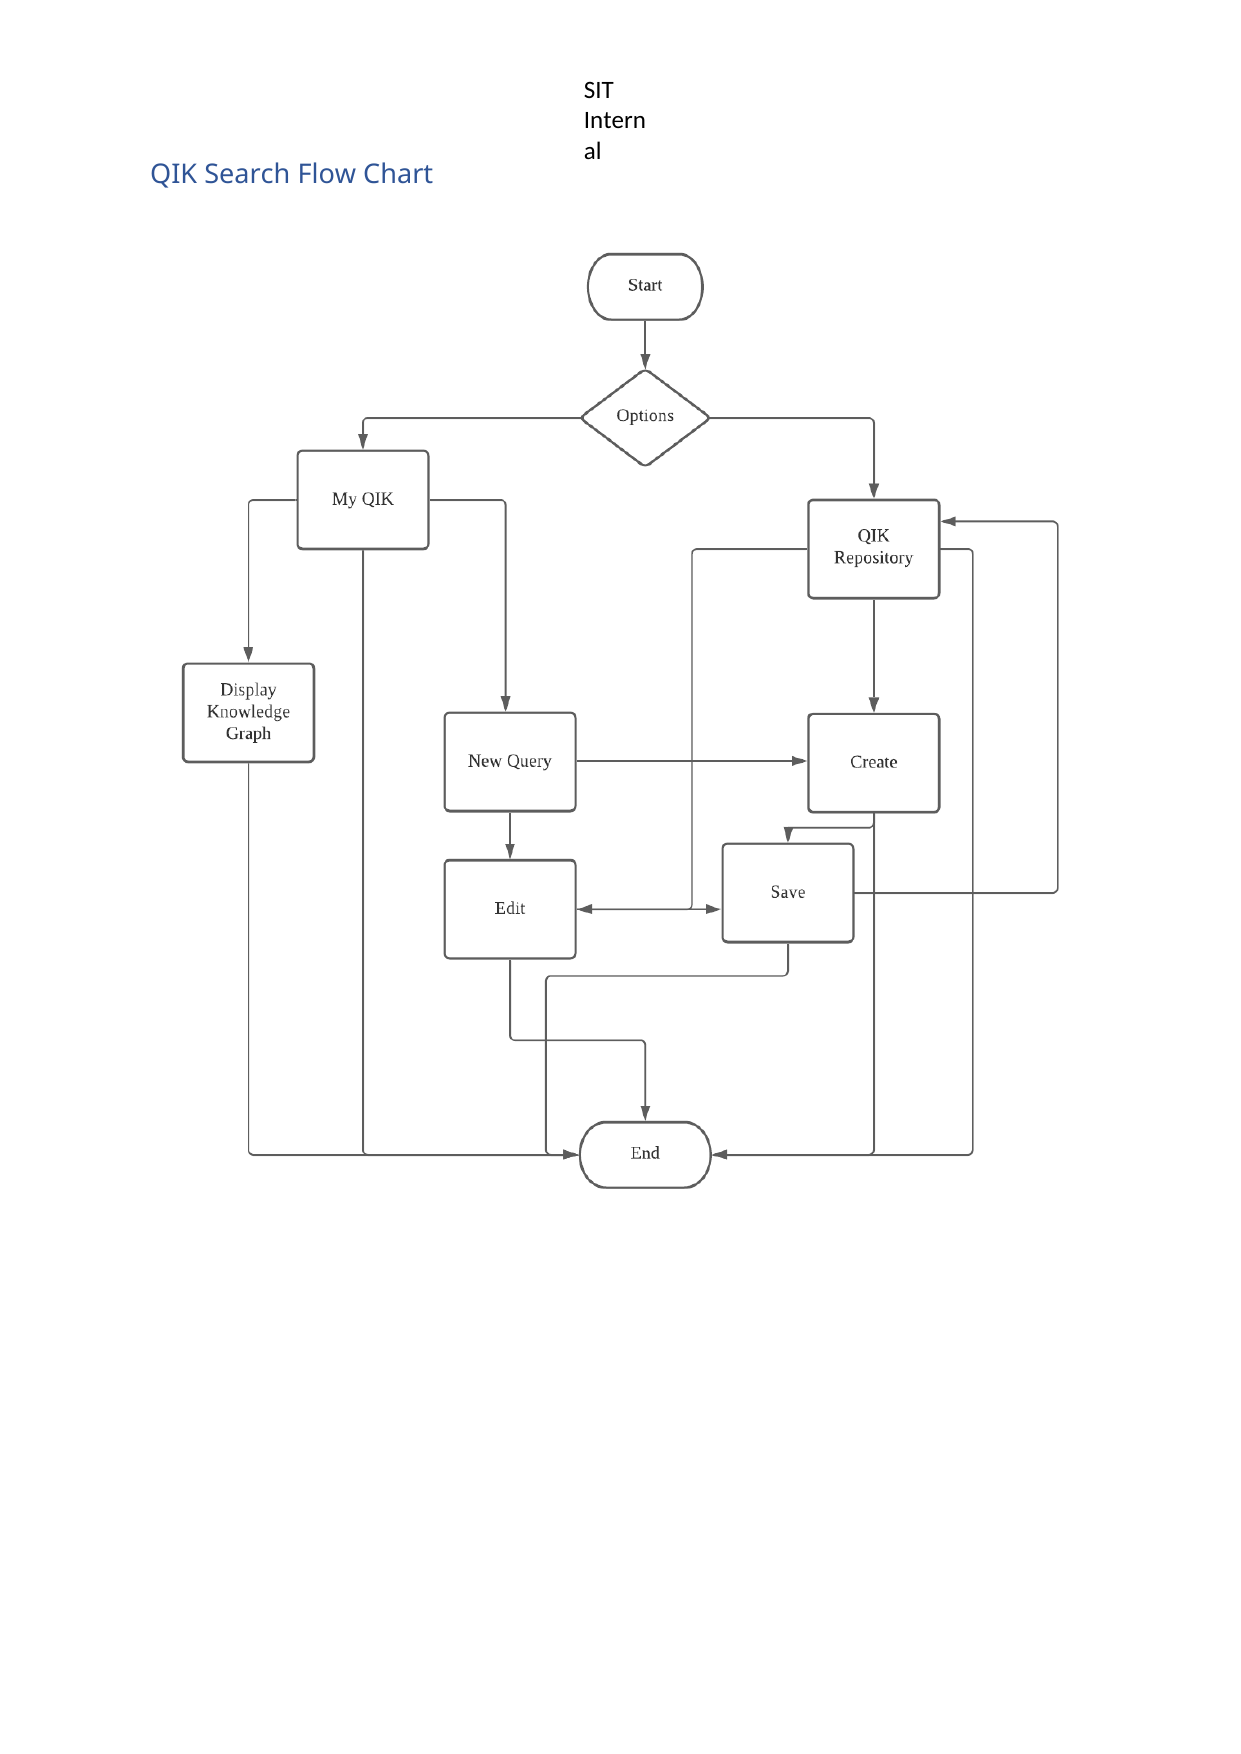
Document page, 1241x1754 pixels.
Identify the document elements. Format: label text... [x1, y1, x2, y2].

picture [150, 221, 1090, 1220]
subtitle QIK Search Flow Chart [150, 154, 1090, 191]
